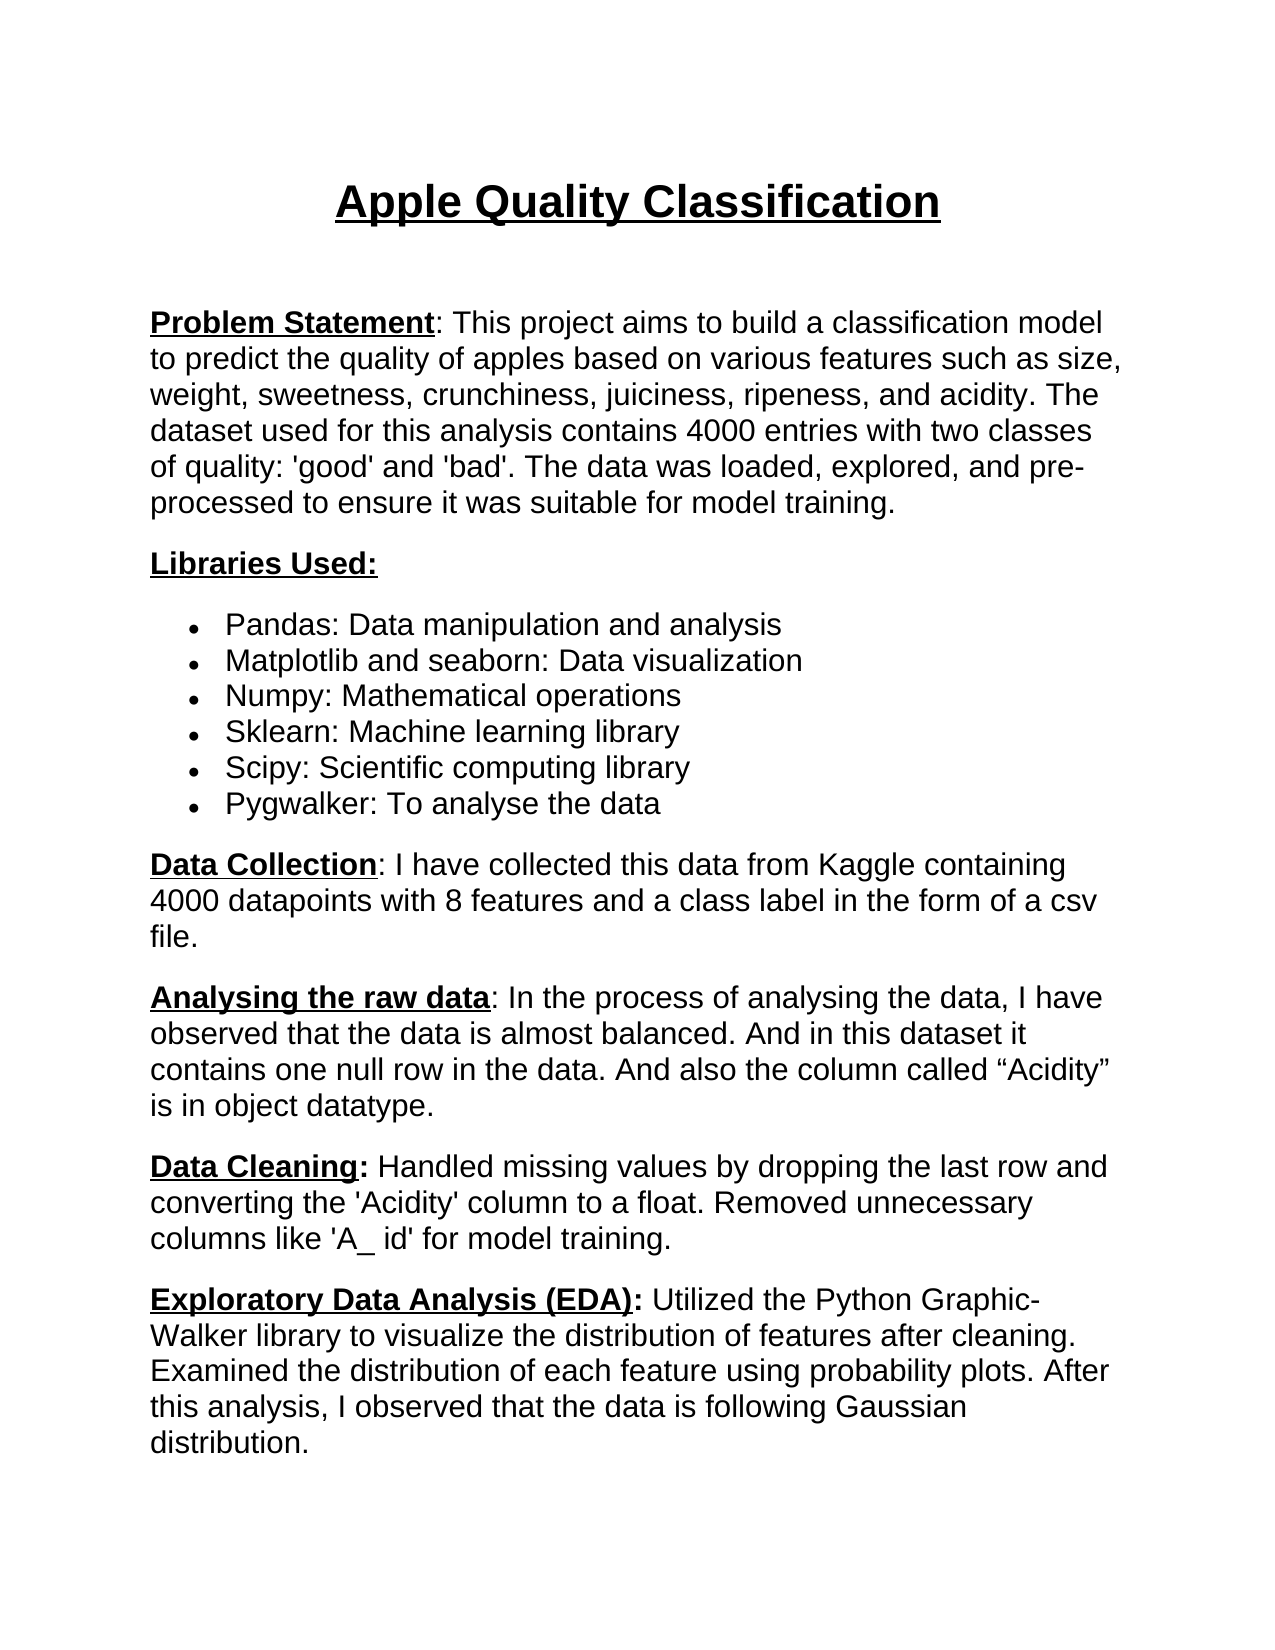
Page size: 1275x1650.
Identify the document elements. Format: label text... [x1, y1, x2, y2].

list Pygwalker: To analyse the data [187, 785, 1125, 821]
list Scipy: Scientific computing library [187, 749, 1125, 785]
text Problem Statement: This project aims to build a classification model to predict the quality of apples based on various features such as size, weight, sweetness, crunchiness, juiciness, ripeness, and acidity. The dataset used for this analysis contains 4000 entries with two classes of quality: 'good' and 'bad'. The data was loaded, explored, and pre-processed to ensure it was suitable for model training. [150, 304, 1125, 520]
text Exploratory Data Analysis (EDA): Utilized the Python Graphic-Walker library to visualize the distribution of features after cleaning. Examined the distribution of each feature using probability plots. After this analysis, I observed that the data is following Gaussian distribution. [150, 1281, 1125, 1460]
text Libraries Used: [150, 545, 1125, 581]
list Pandas: Data manipulation and analysis [187, 606, 1125, 642]
text Apple Quality Classification [150, 175, 1125, 228]
list Numpy: Mathematical operations [187, 677, 1125, 713]
text Data Collection: I have collected this data from Kaggle containing 4000 datapoints with 8 features and a class label in the form of a csv file. [150, 846, 1125, 954]
text Data Cleaning: Handled missing values by dropping the last row and converting the 'Acidity' column to a float. Removed unnecessary columns like 'A_ id' for model training. [150, 1148, 1125, 1256]
text Analysing the raw data: In the process of analysing the data, I have observed that the data is almost balanced. And in this dataset it contains one null row in the data. And also the column called “Acidity” is in object datatype. [150, 979, 1125, 1123]
list Matplotlib and seaborn: Data visualization [187, 642, 1125, 677]
list Sklearn: Machine learning library [187, 713, 1125, 749]
